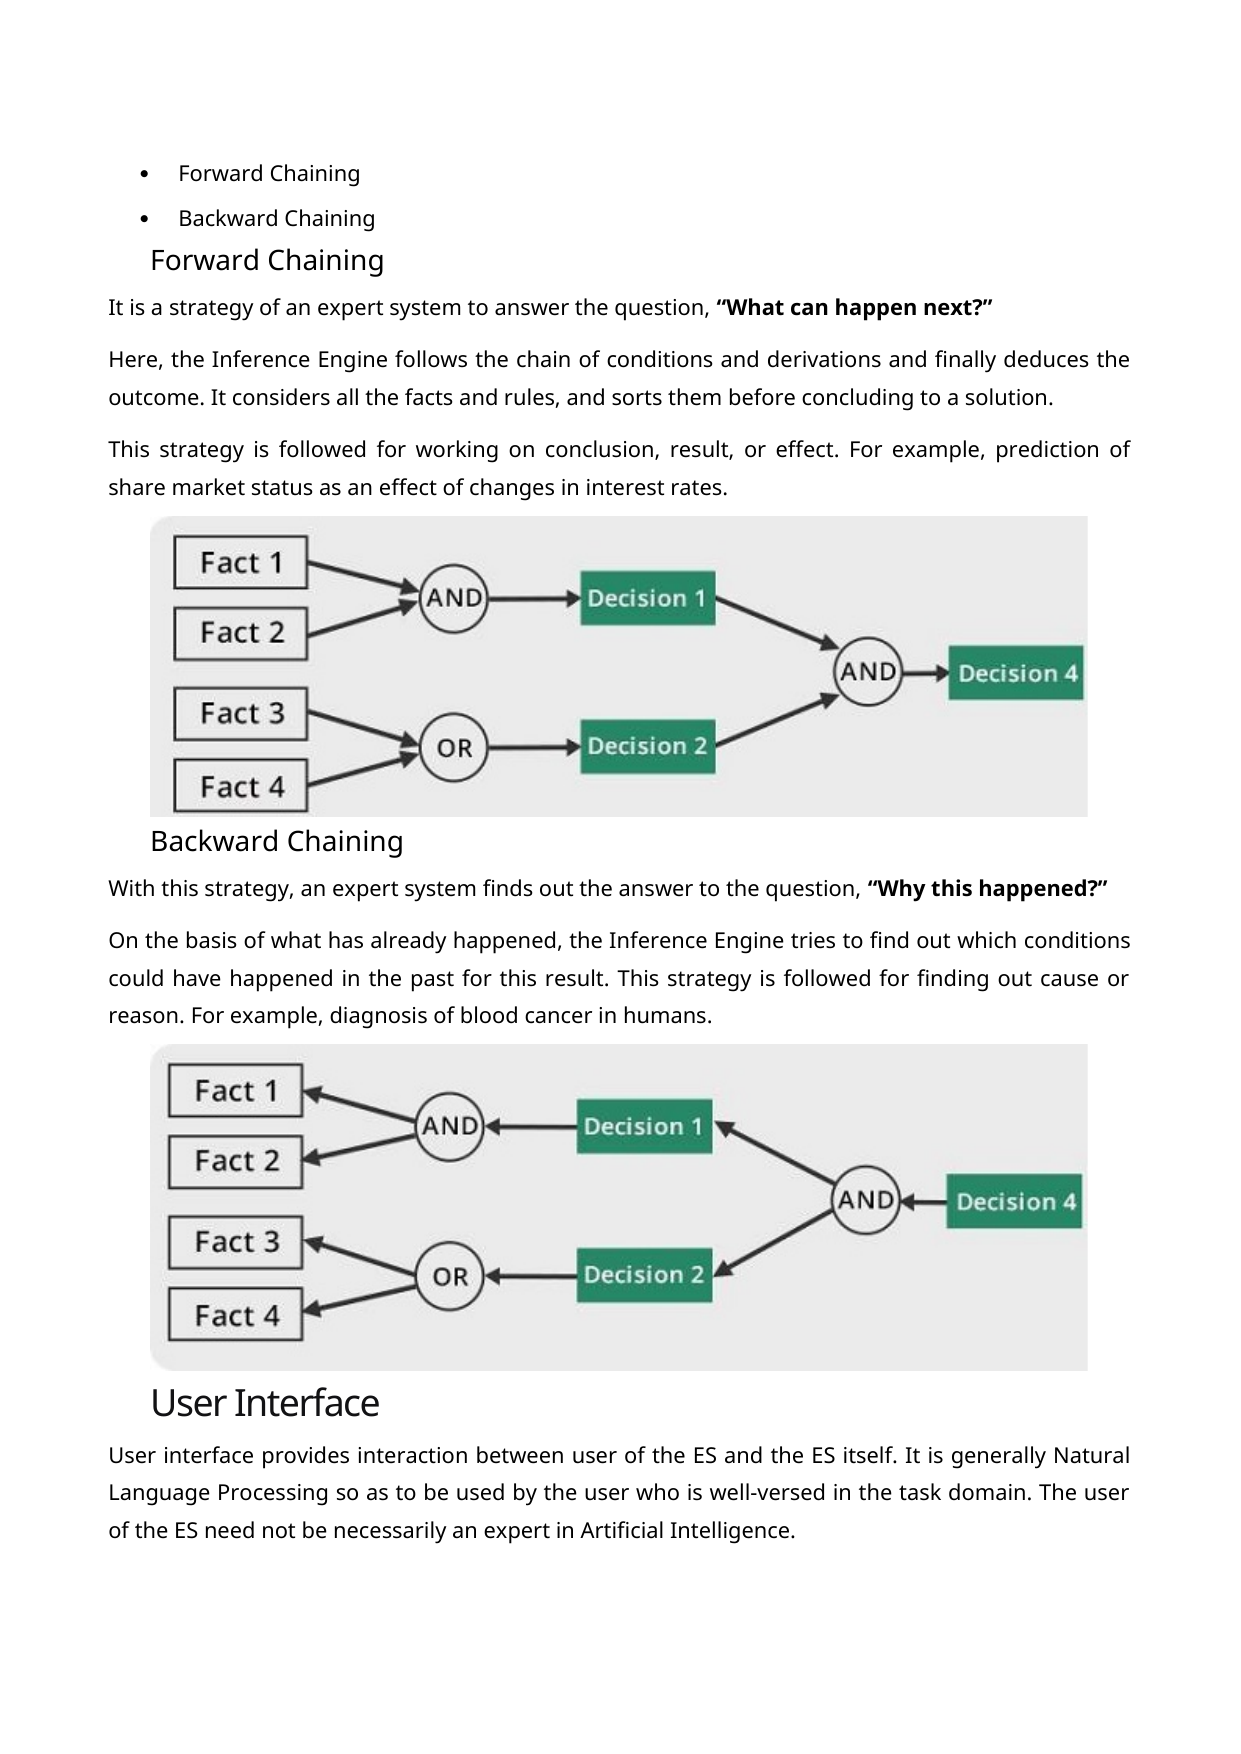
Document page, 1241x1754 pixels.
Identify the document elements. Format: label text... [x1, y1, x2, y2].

text This strategy is followed for working on conclusion, result, or effect. For example, prediction of share market status as an effect of changes in interest rates. [108, 426, 1132, 501]
picture [150, 516, 1088, 817]
text Here, the Inference Engine follows the chain of conditions and derivations and finally deduces the outcome. It considers all the facts and rules, and sorts them before concluding to a solution. [108, 336, 1132, 411]
text Backward Chaining [150, 821, 1132, 860]
text User Interface [150, 1376, 1132, 1427]
text It is a strategy of an expert system to answer the question, “What can happen next?” [108, 284, 1132, 321]
text With this strategy, an expert system finds out the answer to the question, “Why this happened?” [108, 865, 1132, 902]
list Forward Chaining [141, 150, 1090, 187]
text On the basis of what has already happened, the Inference Engine tries to find out which conditions could have happened in the past for this result. This strategy is followed for finding out cause or reason. For example, diagnosis of blood cancer in humans. [108, 917, 1132, 1030]
text User interface provides interaction between user of the ES and the ES itself. It is generally Natural Language Processing so as to be used by the user who is well-versed in the task domain. The user of the ES need not be necessarily an expert in Artificial Intelligence. [108, 1432, 1132, 1544]
picture [150, 1044, 1088, 1371]
list Backward Chaining [141, 195, 1090, 233]
text Forward Chaining [150, 241, 1132, 279]
